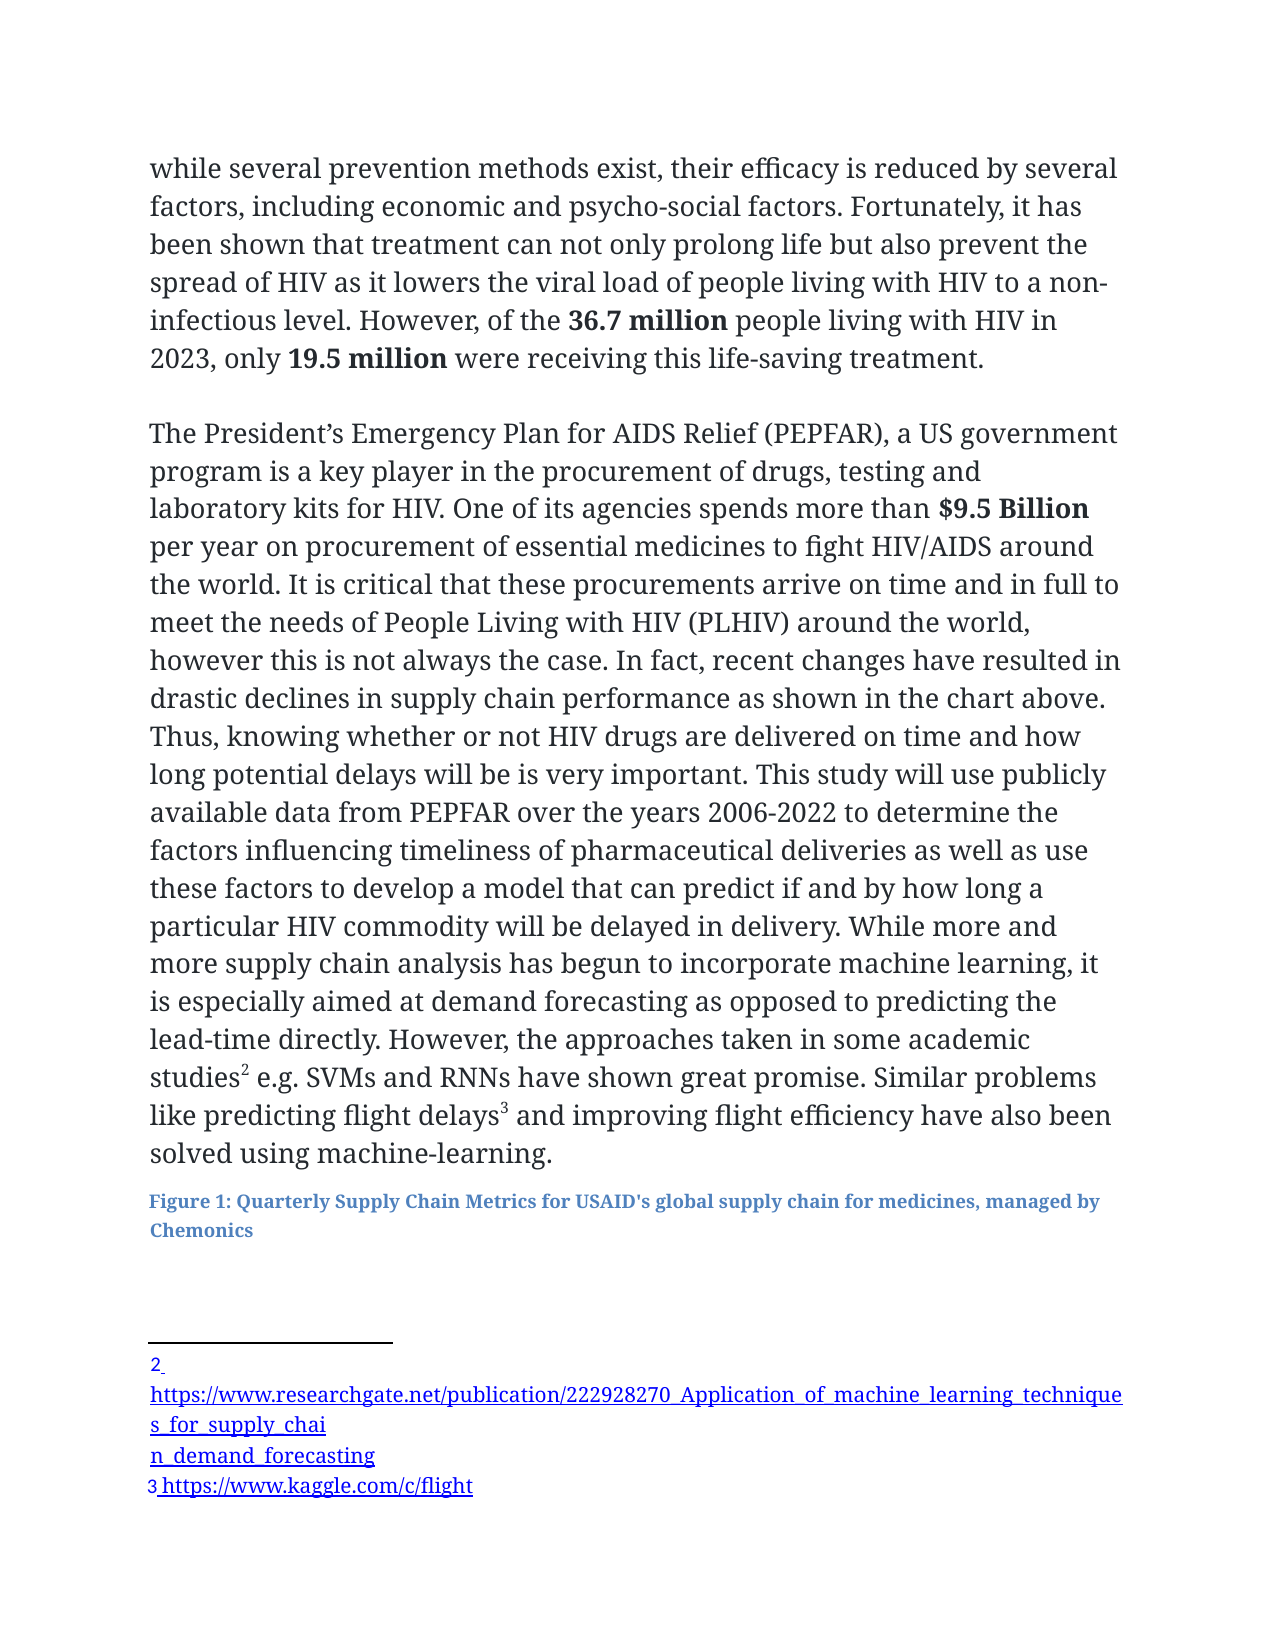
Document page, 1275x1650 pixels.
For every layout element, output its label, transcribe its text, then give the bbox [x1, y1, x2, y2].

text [148, 150, 1124, 376]
text Figure 1: Quarterly Supply Chain Metrics for USAID's global supply chain for medicines, managed by Chemonics [148, 1189, 1125, 1242]
text The President’s Emergency Plan for AIDS Relief (PEPFAR), a US government program is a key player in the procurement of drugs, testing and laboratory kits for HIV. One of its agencies spends more than $9.5 Billion per year on procurement of essential medicines to fight HIV/AIDS around the world. It is critical that these procurements arrive on time and in full to meet the needs of People Living with HIV (PLHIV) around the world, however this is not always the case. In fact, recent changes have resulted in drastic declines in supply chain performance as shown in the chart above. Thus, knowing whether or not HIV drugs are delivered on time and how long potential delays will be is very important. This study will use publicly available data from PEPFAR over the years 2006-2022 to determine the factors influencing timeliness of pharmaceutical deliveries as well as use these factors to develop a model that can predict if and by how long a particular HIV commodity will be delayed in delivery. While more and more supply chain analysis has begun to incorporate machine learning, it is especially aimed at demand forecasting as opposed to predicting the lead-time directly. However, the approaches taken in some academic studies e.g. SVMs and RNNs have shown great promise. Similar problems like predicting flight delays and improving flight efficiency have also been solved using machine-learning. [148, 414, 1124, 1171]
